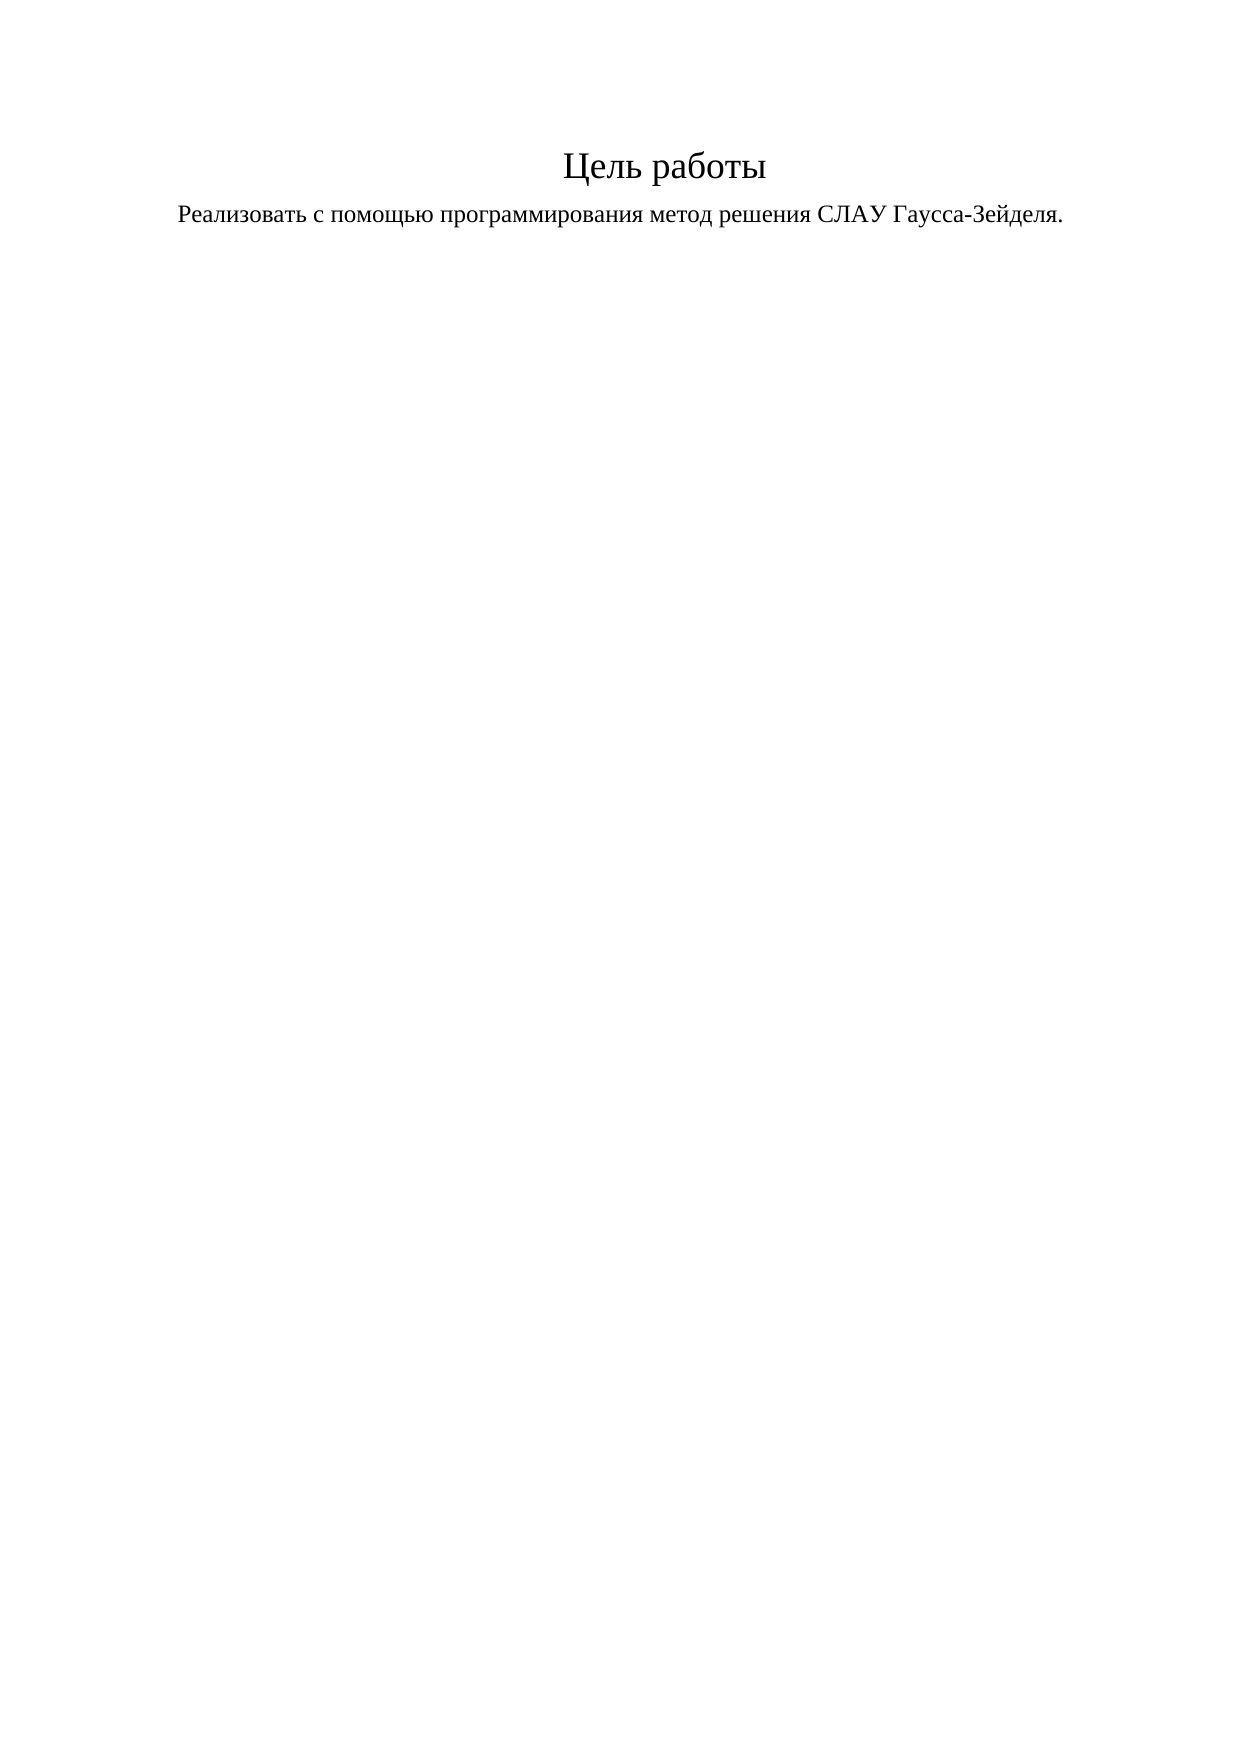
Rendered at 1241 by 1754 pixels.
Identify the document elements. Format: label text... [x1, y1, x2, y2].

subtitle Цель работы [177, 143, 1152, 186]
text Реализовать с помощью программирования метод решения СЛАУ Гаусса-Зейделя. [177, 199, 1152, 227]
